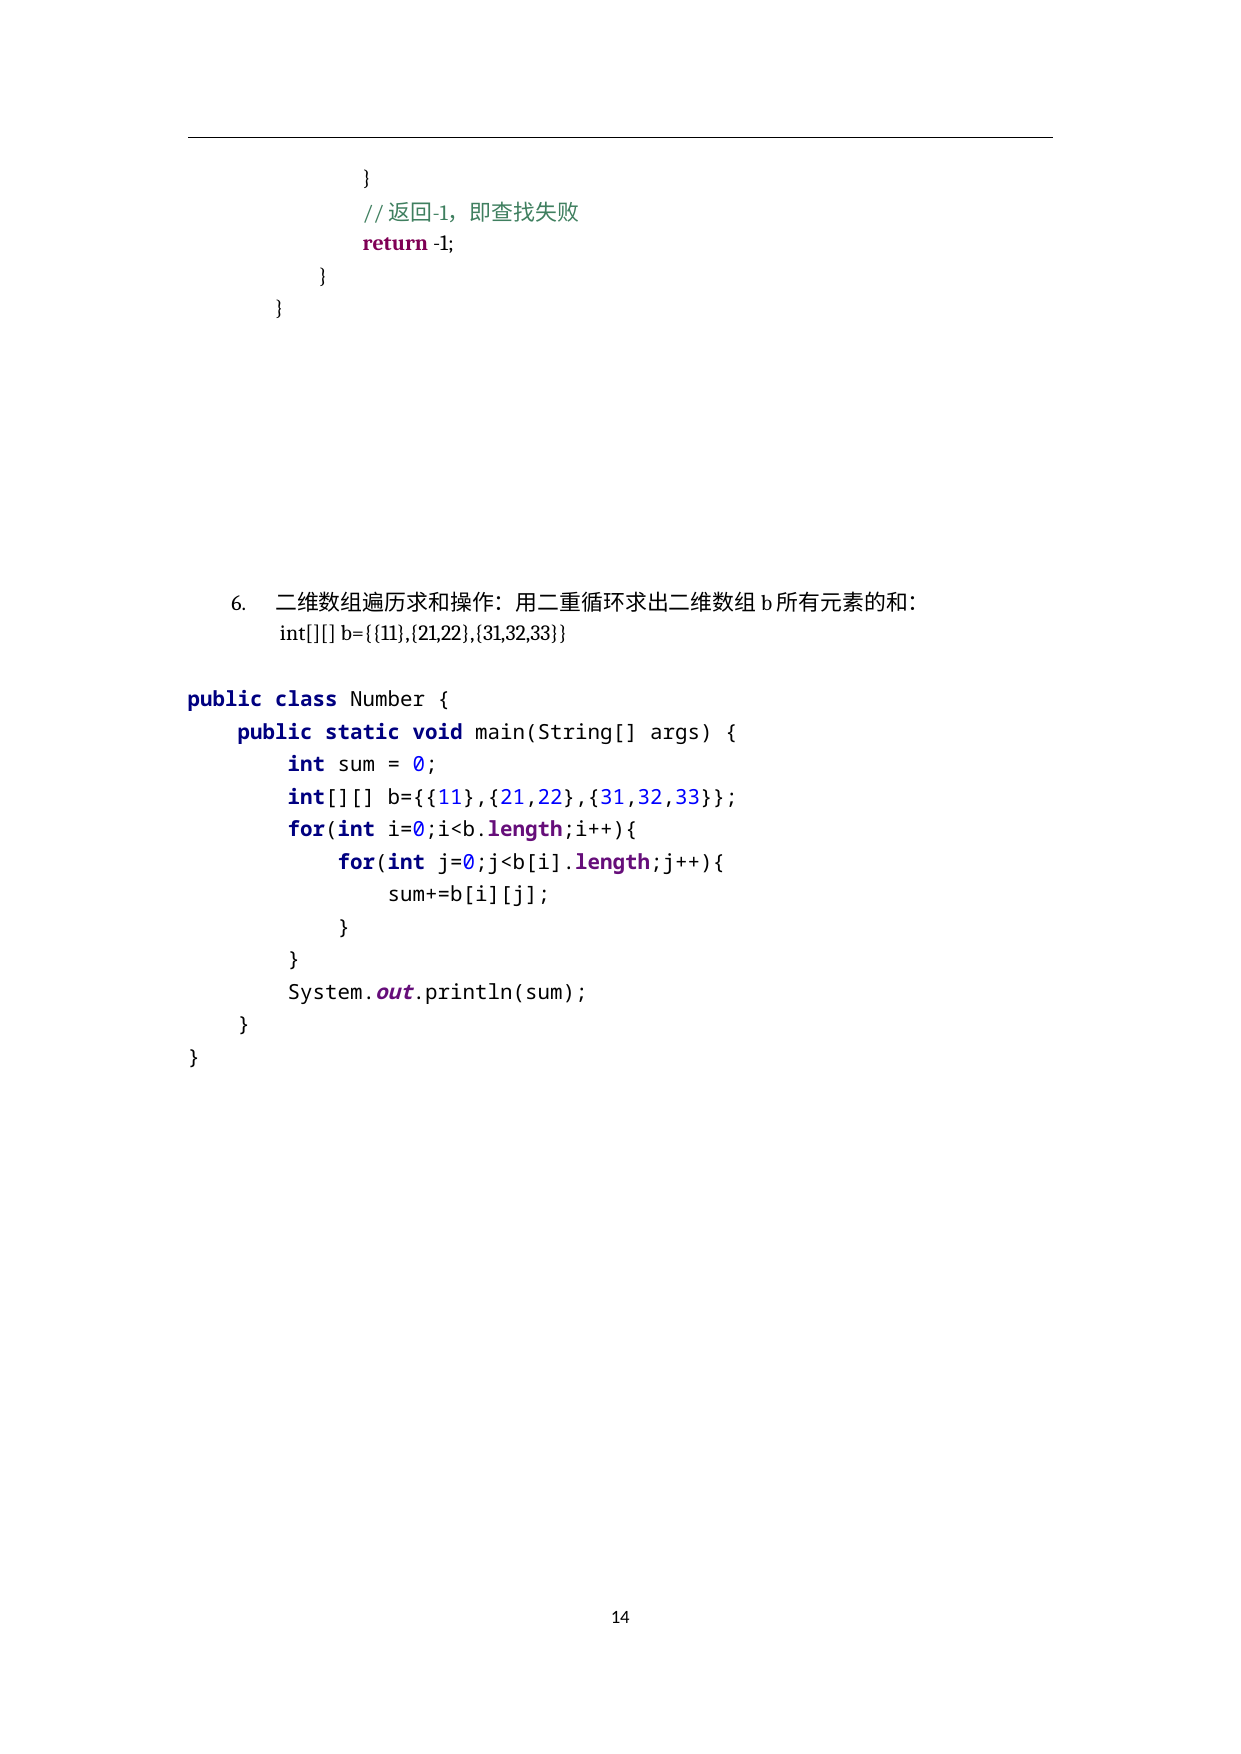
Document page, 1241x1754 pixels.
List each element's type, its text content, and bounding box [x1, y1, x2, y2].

list 二维数组遍历求和操作：用二重循环求出二维数组b所有元素的和： int[][] b={{11},{21,22},{31,32,33}} [231, 585, 1053, 650]
text } [187, 292, 1053, 325]
text return -1; [275, 227, 1053, 260]
text public class Number { public static void main(String[] args) { int sum = 0; int[][] b={{11},{21,22},{31,32,33}}; for(int i=0;i<b.length;i++){ for(int j=0;j<b[i].length;j++){ sum+=b[i][j]; } } System.out.println(sum); } } [187, 682, 1053, 1072]
text } [275, 260, 1053, 292]
text } [275, 162, 1053, 195]
text // 返回-1，即查找失败 [275, 195, 1053, 227]
